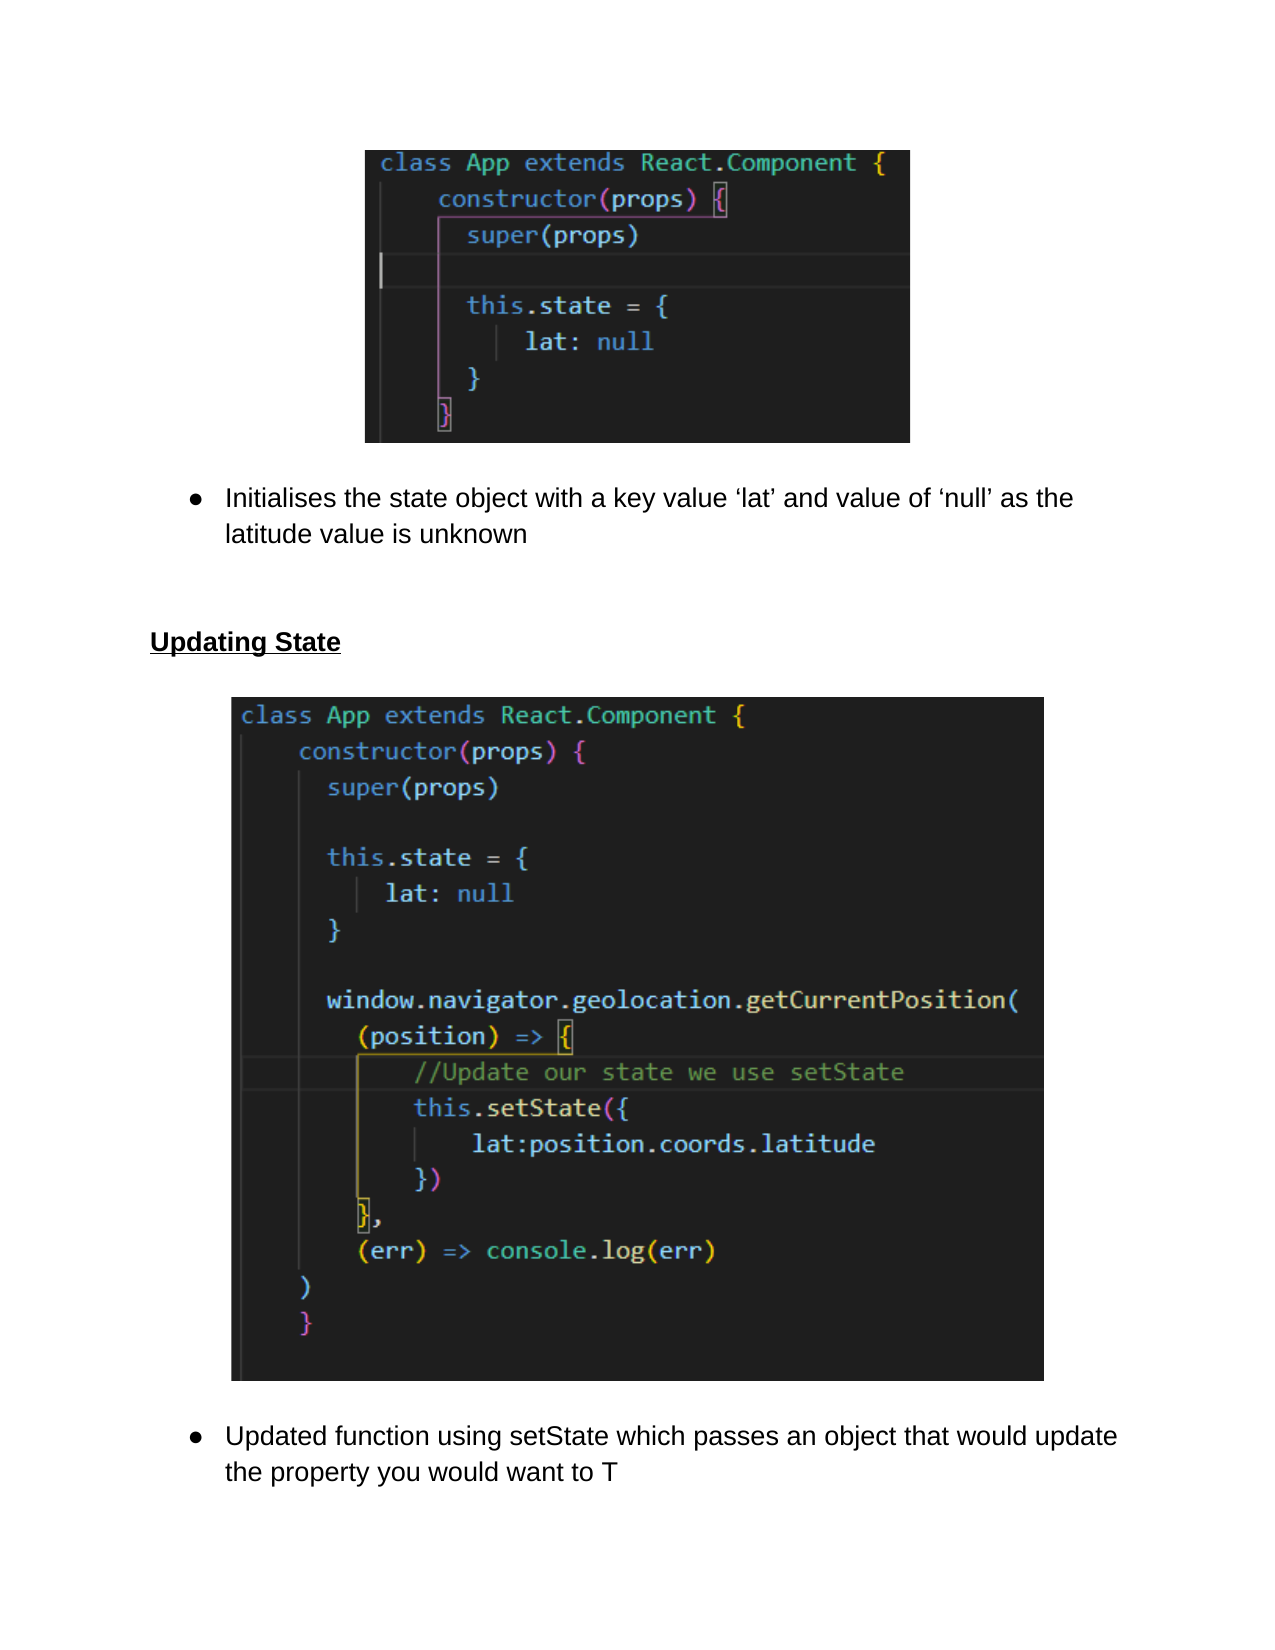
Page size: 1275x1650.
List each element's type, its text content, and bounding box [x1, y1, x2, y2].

picture [231, 697, 1044, 1381]
picture [364, 150, 911, 443]
list Updated function using setState which passes an object that would update the property you would want to T [187, 1420, 1125, 1487]
text Updating State [150, 626, 1125, 657]
list Initialises the state object with a key value ‘lat’ and value of ‘null’ as the latitude value is unknown [187, 482, 1125, 549]
